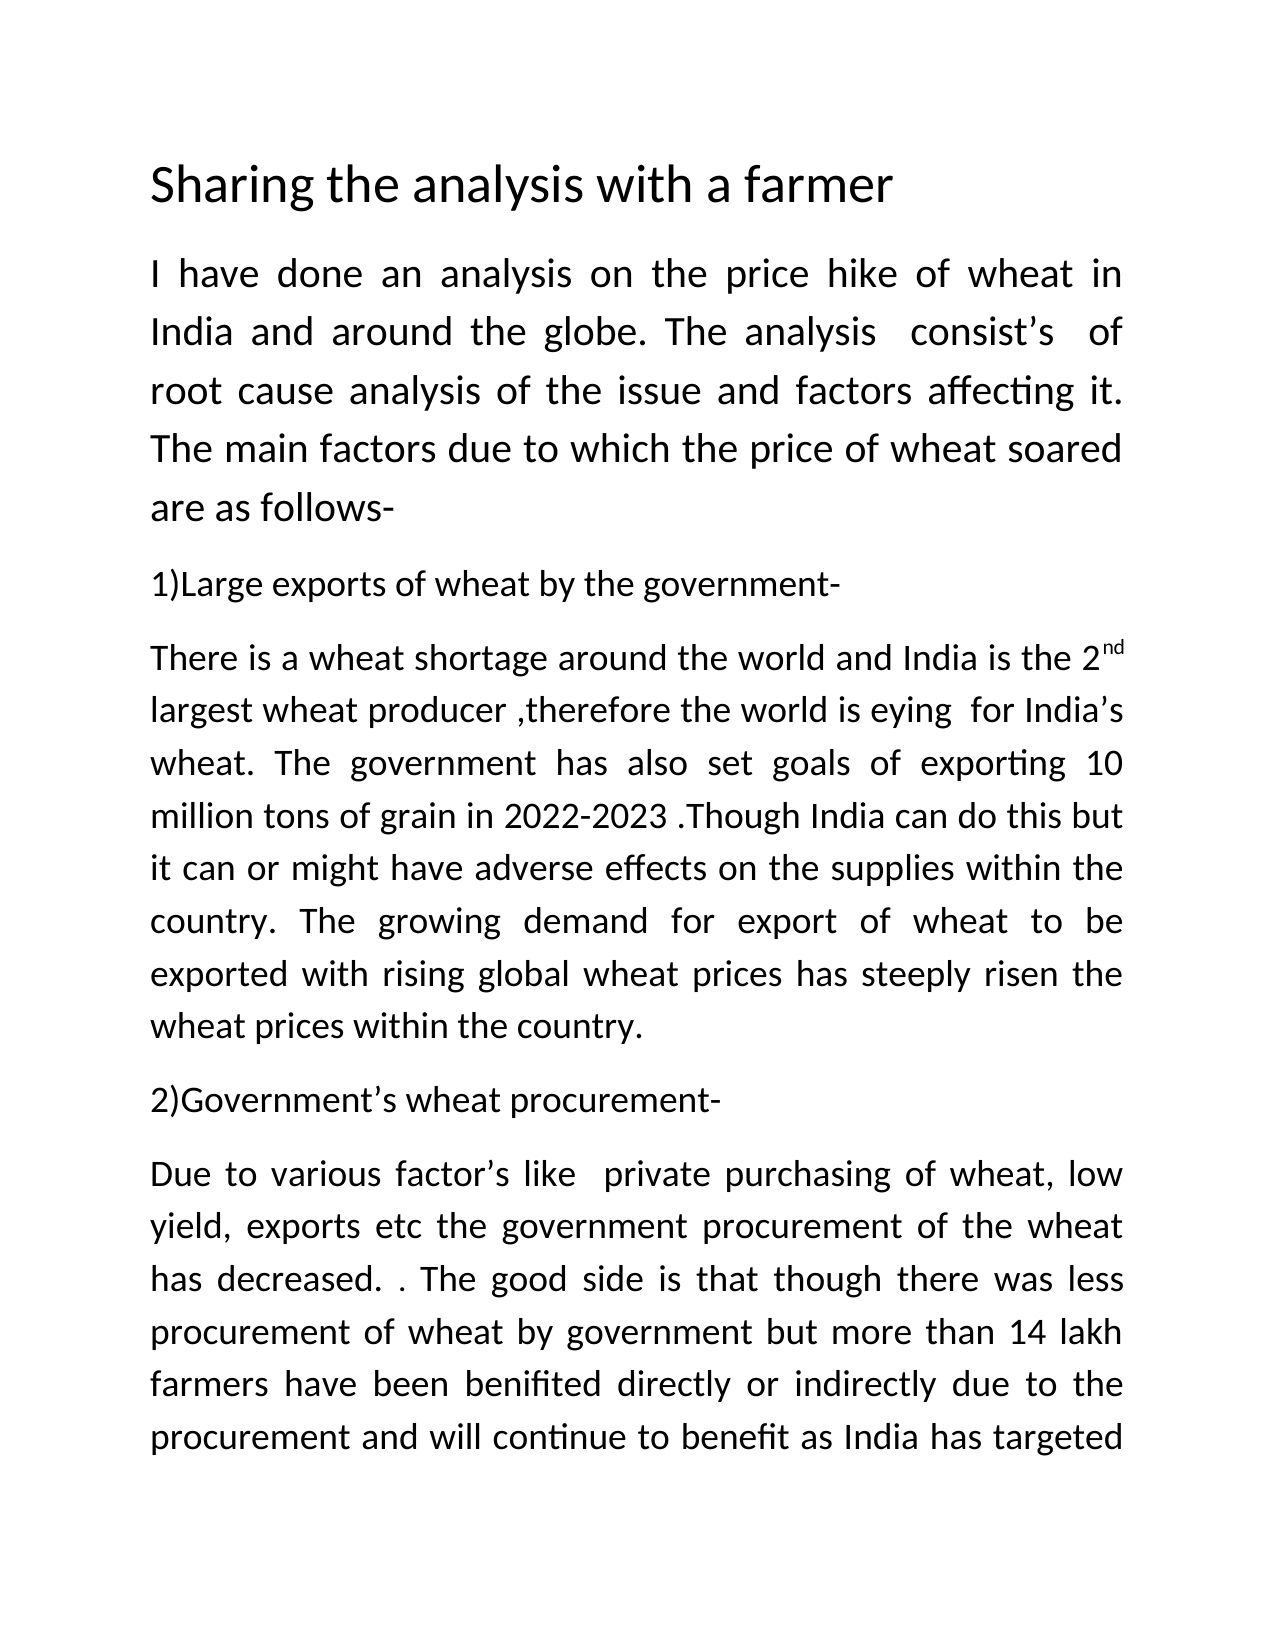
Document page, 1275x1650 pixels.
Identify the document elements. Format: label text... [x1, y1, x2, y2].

text There is a wheat shortage around the world and India is the 2nd largest wheat producer ,therefore the world is eying for India’s wheat. The government has also set goals of exporting 10 million tons of grain in 2022-2023 .Though India can do this but it can or might have adverse effects on the supplies within the country. The growing demand for export of wheat to be exported with rising global wheat prices has steeply risen the wheat prices within the country. [150, 633, 1125, 1048]
text 2)Government’s wheat procurement- [150, 1076, 1125, 1122]
text Sharing the analysis with a farmer [150, 150, 1125, 216]
text 1)Large exports of wheat by the government- [150, 560, 1125, 606]
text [150, 1149, 1125, 1459]
text I have done an analysis on the price hike of wheat in India and around the globe. The analysis consist’s of root cause analysis of the issue and factors affecting it. The main factors due to which the price of wheat soared are as follows- [150, 247, 1125, 531]
